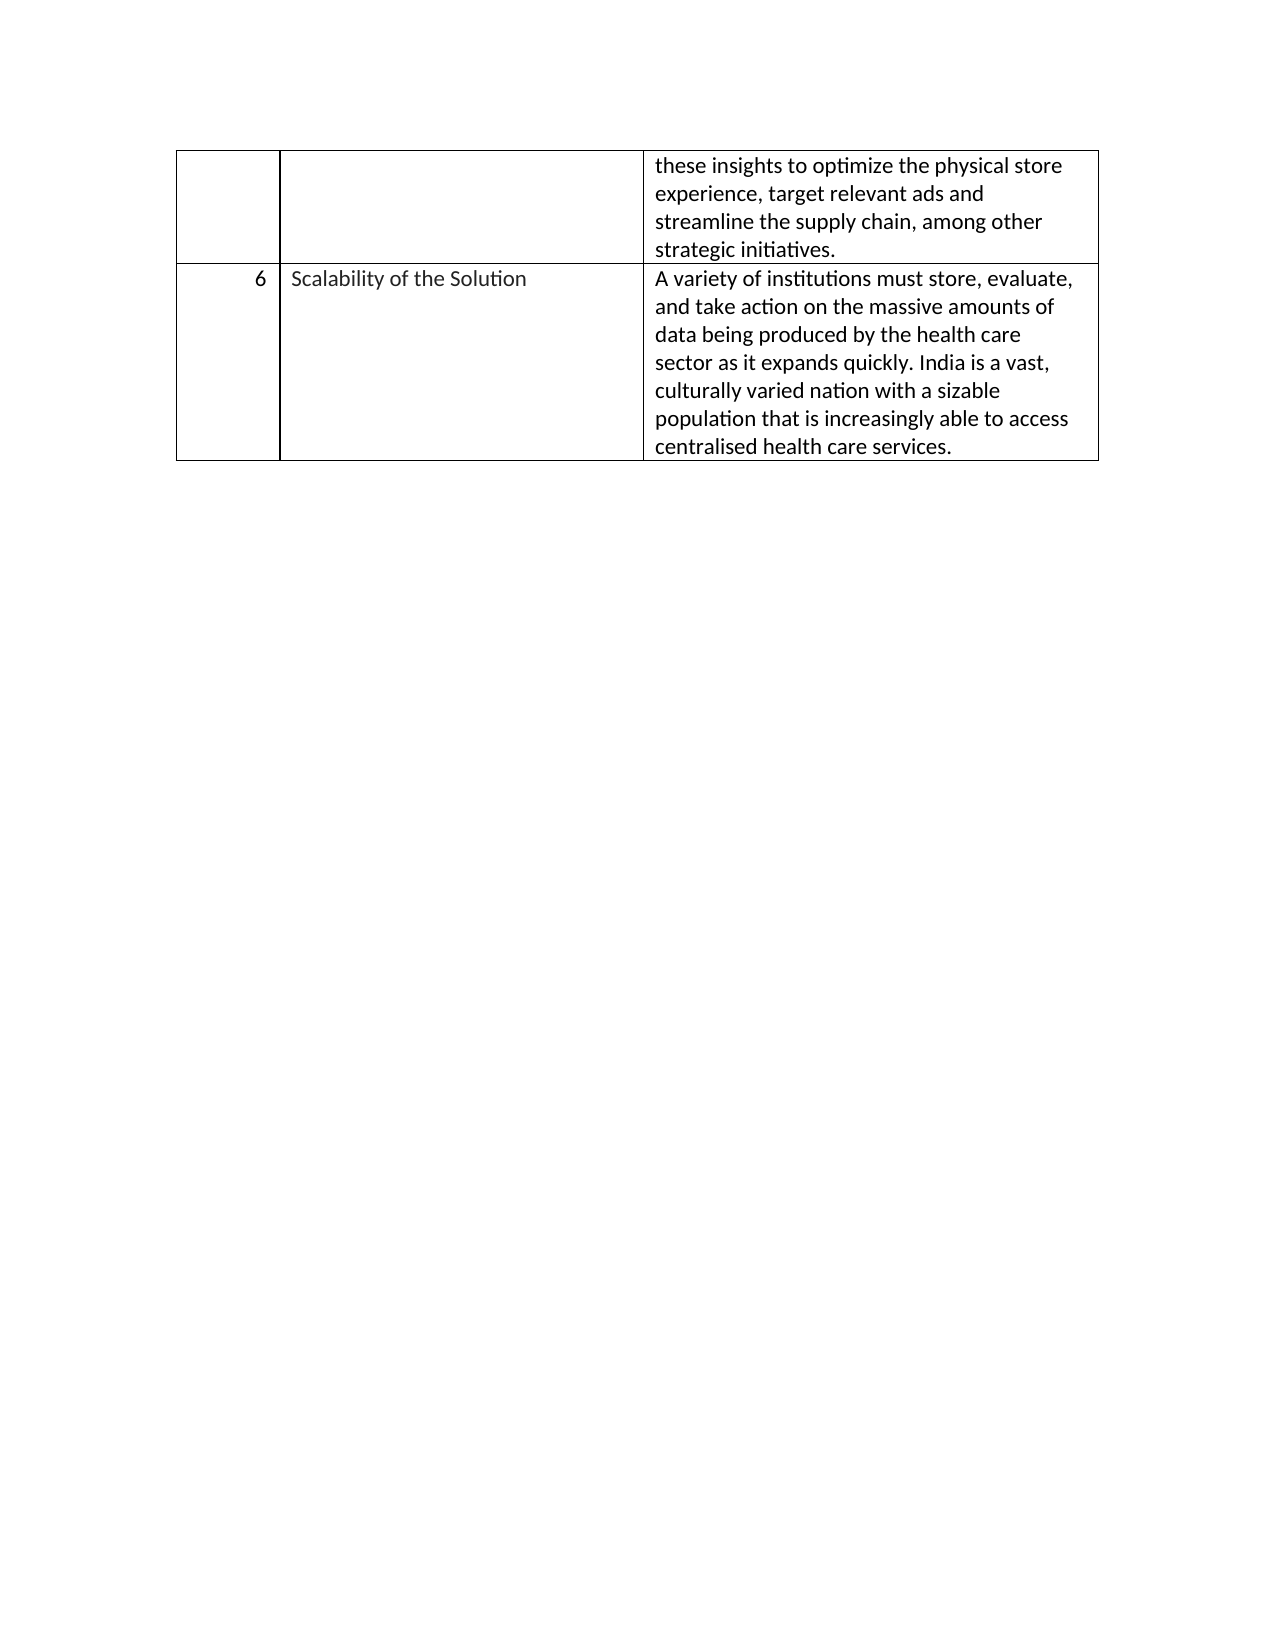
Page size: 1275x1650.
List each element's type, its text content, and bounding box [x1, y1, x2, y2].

table_cell 6 [177, 264, 279, 460]
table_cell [281, 151, 643, 263]
table_cell Scalability of the Solution [281, 264, 643, 460]
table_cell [644, 151, 1098, 263]
table_cell 5 [177, 151, 279, 263]
table_cell A variety of institutions must store, evaluate, and take action on the massive amounts of data being produced by the health care sector as it expands quickly. India is a vast, culturally varied nation with a sizable population that is increasingly able to access centralised health care services. [644, 264, 1098, 460]
